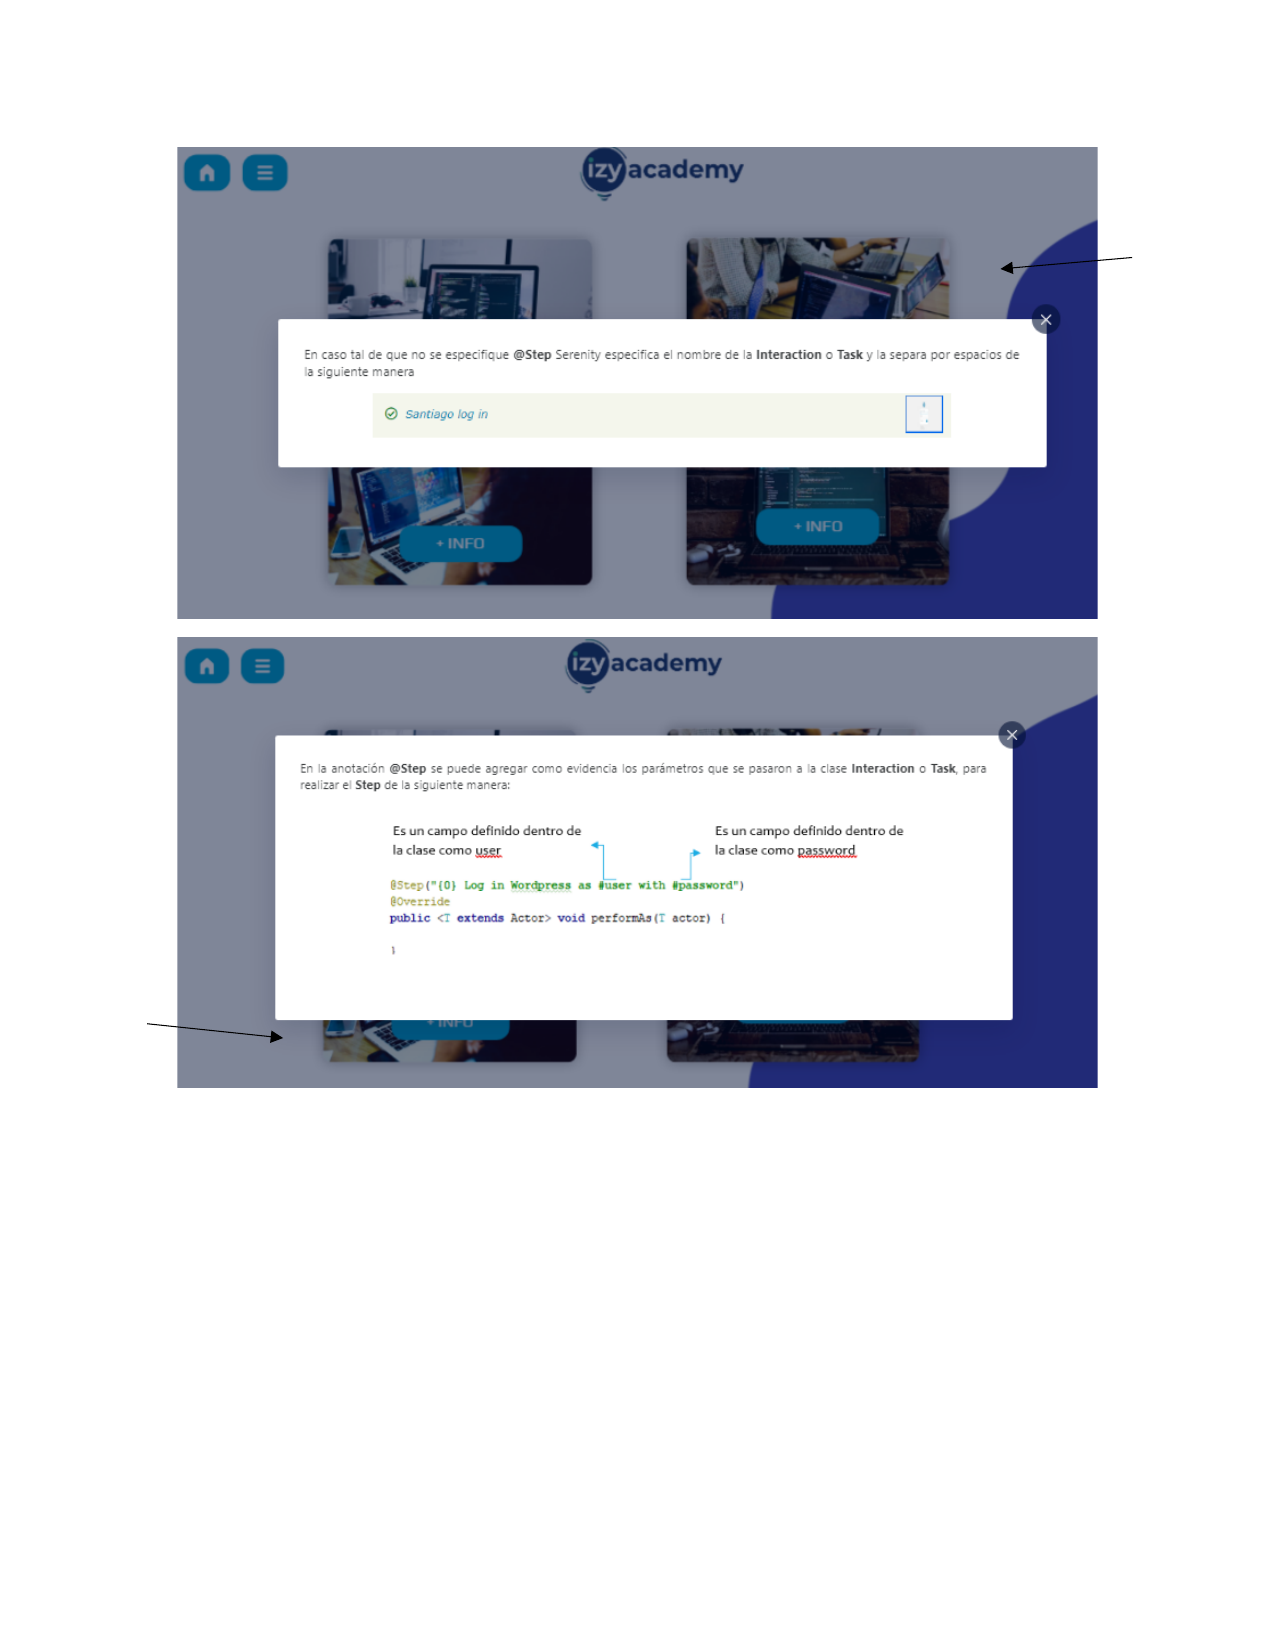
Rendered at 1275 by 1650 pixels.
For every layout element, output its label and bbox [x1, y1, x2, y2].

picture [177, 147, 1098, 619]
picture [177, 637, 1098, 1088]
